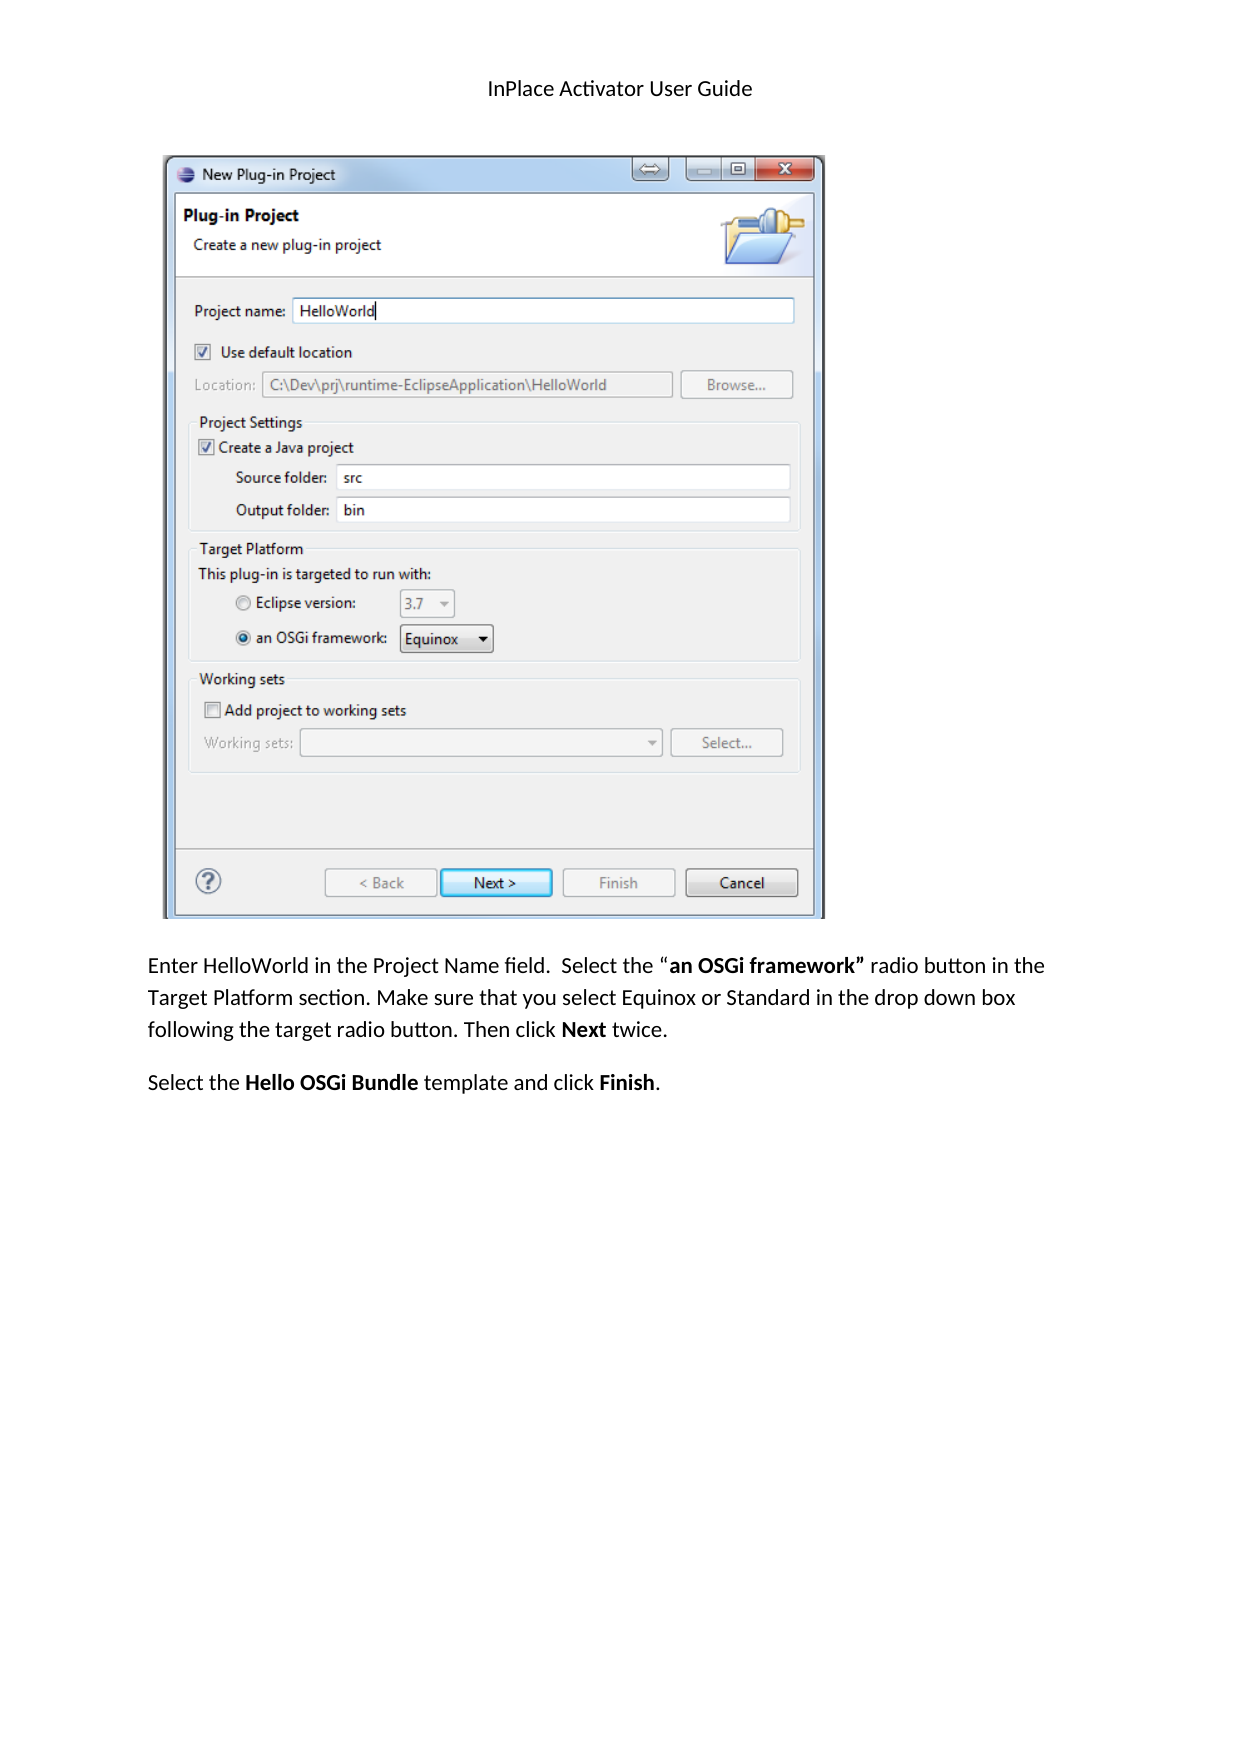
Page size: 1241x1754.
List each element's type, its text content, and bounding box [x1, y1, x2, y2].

text Select the Hello OSGi Bundle template and click Finish. [148, 1068, 1093, 1096]
text Enter HelloWorld in the Project Name field. Select the “an OSGi framework” radio button in the Target Platform section. Make sure that you select Equinox or Standard in the drop down box following the target radio button. Then click Next twice. [148, 951, 1093, 1043]
picture [162, 155, 826, 919]
